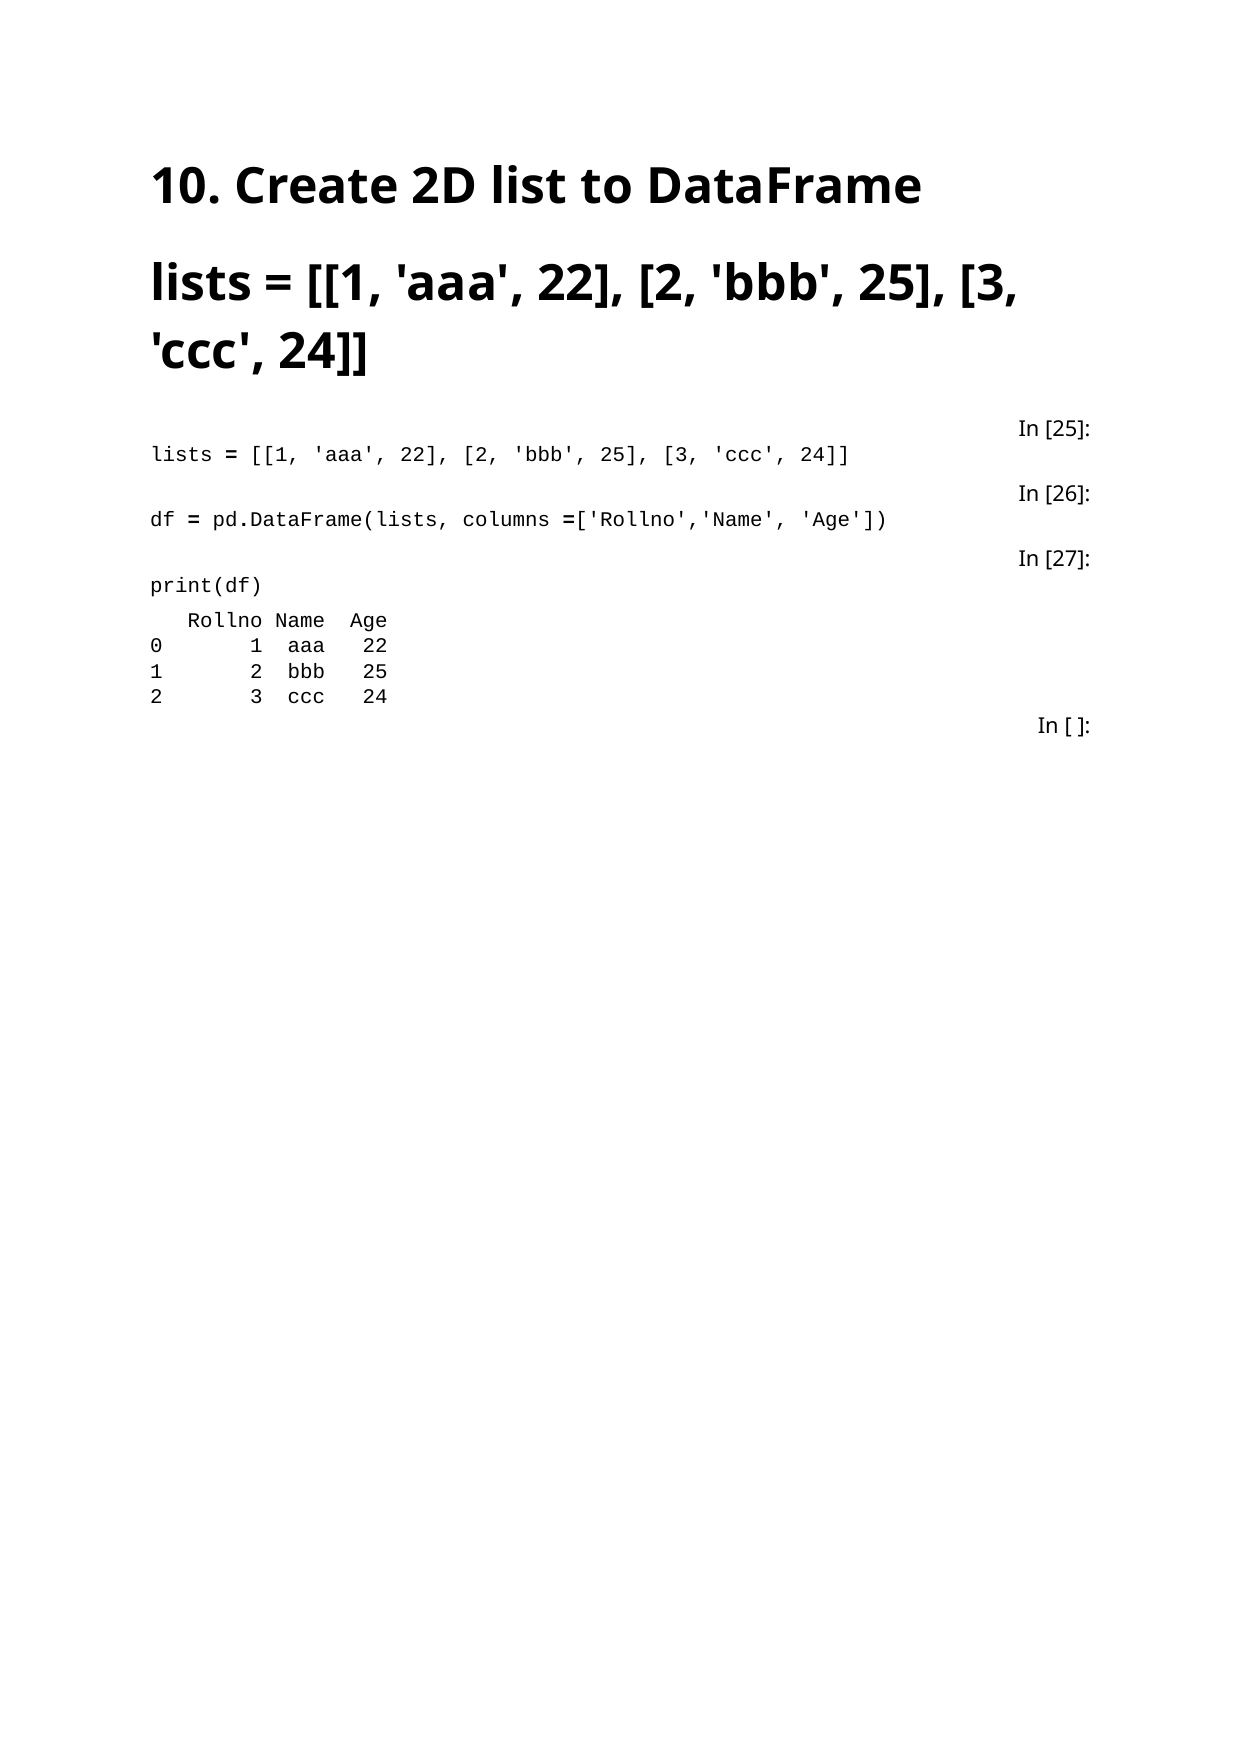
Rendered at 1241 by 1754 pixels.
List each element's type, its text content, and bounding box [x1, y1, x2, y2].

text In [25]: [150, 413, 1090, 442]
text In [26]: [150, 478, 1090, 508]
text In [27]: [150, 543, 1090, 573]
text In [ ]: [150, 710, 1090, 740]
text lists = [[1, 'aaa', 22], [2, 'bbb', 25], [3, 'ccc', 24]] [150, 442, 1090, 468]
text Rollno Name Age [150, 608, 1090, 634]
text 0 1 aaa 22 [150, 634, 1090, 659]
text df = pd.DataFrame(lists, columns =['Rollno','Name', 'Age']) [150, 508, 1090, 533]
text 1 2 bbb 25 [150, 659, 1090, 684]
text lists = [[1, 'aaa', 22], [2, 'bbb', 25], [3, 'ccc', 24]] [150, 247, 1090, 383]
text 2 3 ccc 24 [150, 684, 1090, 710]
text 10. Create 2D list to DataFrame [150, 150, 1090, 218]
text print(df) [150, 573, 1090, 598]
